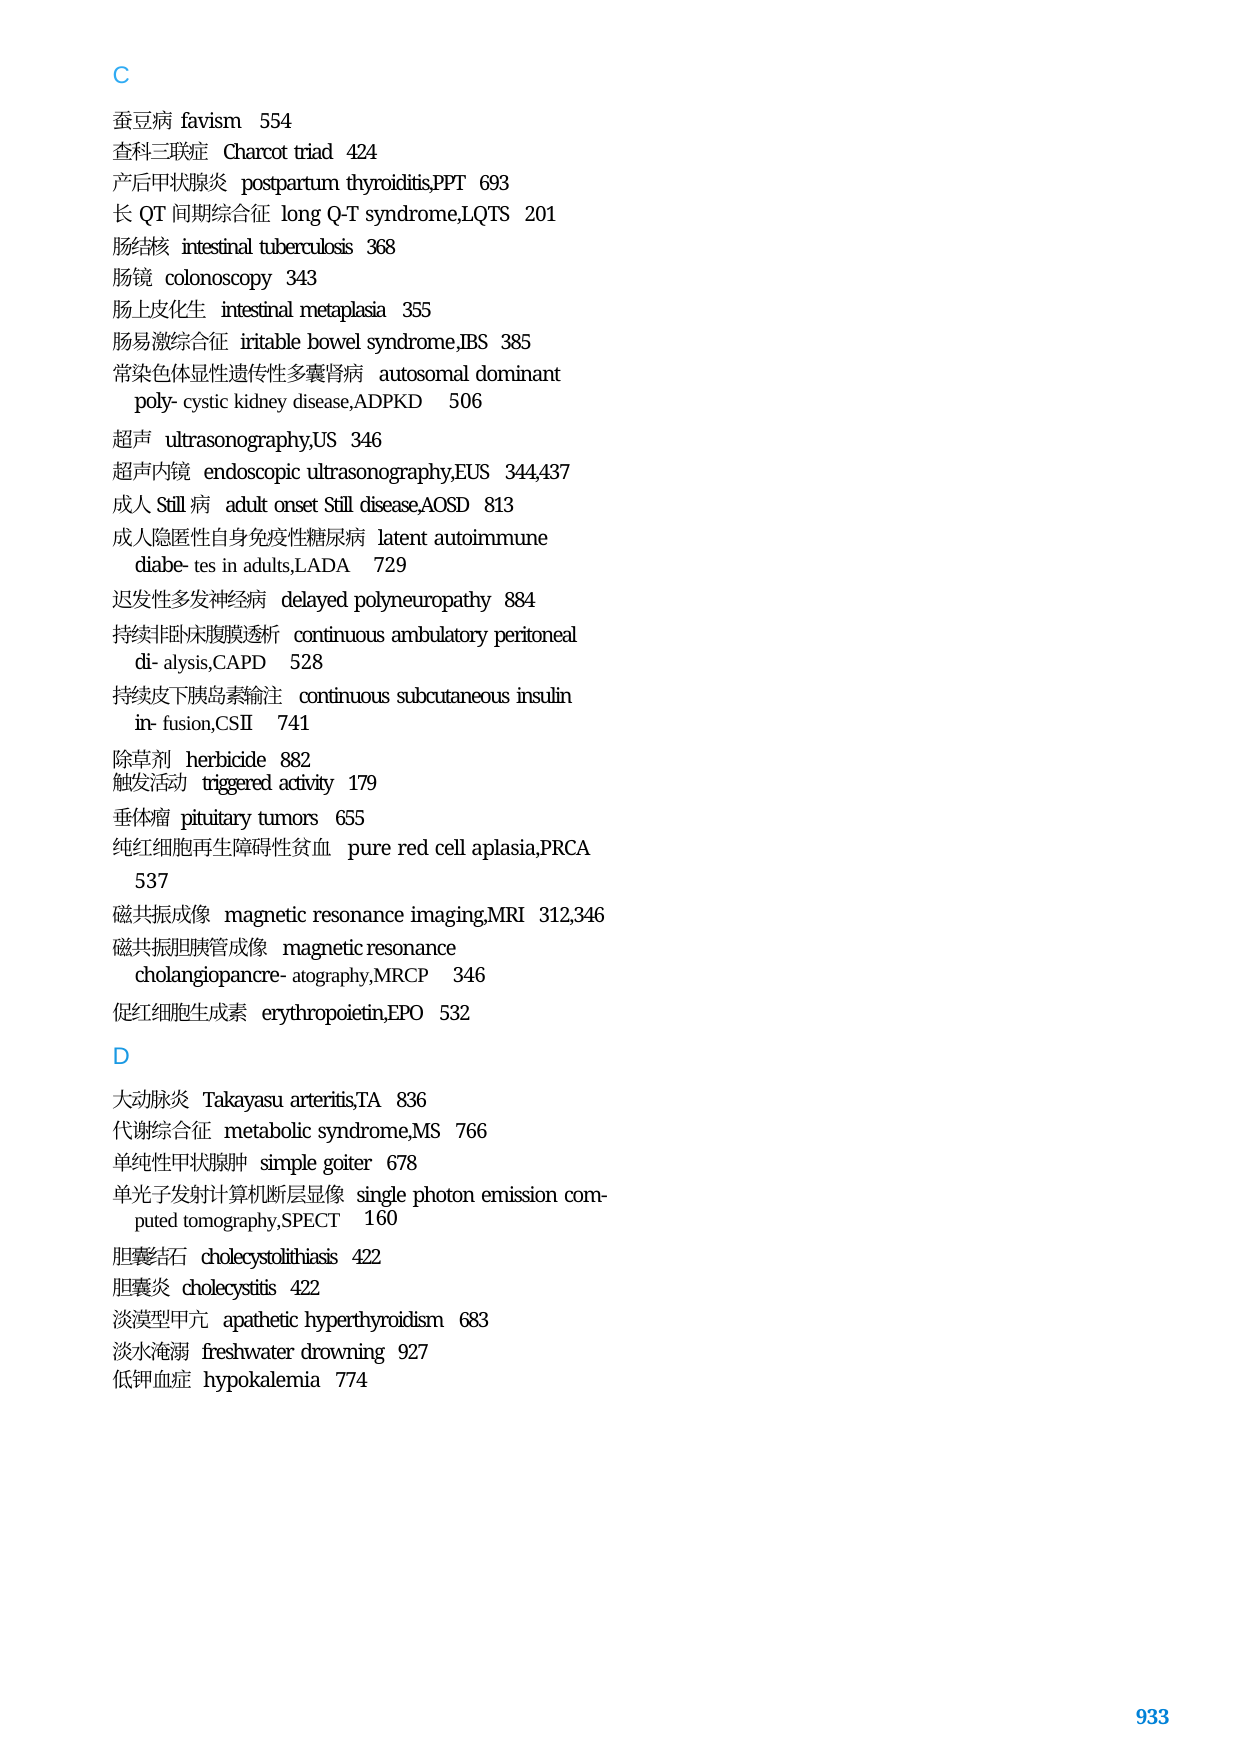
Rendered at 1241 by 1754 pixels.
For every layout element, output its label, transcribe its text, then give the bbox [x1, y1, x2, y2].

text 超声 ultrasonography,US 346 [112, 426, 633, 453]
text 单纯性甲状腺肿 simple goiter 678 [112, 1149, 633, 1176]
text 单光子发射计算机断层显像 single photon emission com- [112, 1181, 633, 1207]
text 除草剂 herbicide 882 [112, 745, 633, 772]
text 长 QT 间期综合征 long Q-T syndrome,LQTS 201 [112, 200, 633, 227]
text 垂体瘤 pituitary tumors 655 [112, 804, 633, 830]
text 大动脉炎 Takayasu arteritis,TA 836 [112, 1086, 633, 1112]
text 淡漠型甲亢 apathetic hyperthyroidism 683 [112, 1306, 633, 1333]
text 蚕豆病 favism 554 [112, 106, 633, 133]
text 持续非卧床腹膜透析 continuous ambulatory peritoneal di- alysis,CAPD 528 [112, 619, 591, 675]
text 促红细胞生成素 erythropoietin,EPO 532 [112, 999, 633, 1026]
text puted tomography,SPECT 160 [134, 1214, 633, 1243]
text 537 [134, 871, 633, 893]
text D [112, 1046, 633, 1068]
text 肠易激综合征 iritable bowel syndrome,IBS 385 [112, 328, 633, 354]
text 纯红细胞再生障碍性贫血 pure red cell aplasia,PRCA [112, 834, 633, 861]
text 肠结核 intestinal tuberculosis 368 [112, 233, 633, 260]
text 成人Still病 adult onset Still disease,AOSD 813 [112, 490, 633, 517]
text 胆囊结石 cholecystolithiasis 422 [112, 1243, 633, 1269]
text 肠镜 colonoscopy 343 [112, 264, 633, 291]
text 低钾血症 hypokalemia 774 [112, 1370, 633, 1392]
text 磁共振胆胰管成像 magnetic resonance cholangiopancre- atography,MRCP 346 [112, 933, 593, 989]
text 磁共振成像 magnetic resonance imaging,MRI 312,346 [112, 901, 633, 928]
text 常染色体显性遗传性多囊肾病 autosomal dominant poly- cystic kidney disease,ADPKD 506 [112, 359, 589, 414]
text 胆囊炎 cholecystitis 422 [112, 1274, 633, 1301]
text 迟发性多发神经病 delayed polyneuropathy 884 [112, 586, 633, 613]
text 持续皮下胰岛素输注 continuous subcutaneous insulin in- fusion,CSⅡ 741 [112, 681, 591, 737]
text 成人隐匿性自身免疫性糖尿病 latent autoimmune diabe- tes in adults,LADA 729 [112, 523, 591, 578]
text 淡水淹溺 freshwater drowning 927 [112, 1338, 633, 1364]
text 查科三联症 Charcot triad 424 [112, 137, 633, 165]
text 超声内镜 endoscopic ultrasonography,EUS 344,437 [112, 458, 633, 485]
text 产后甲状腺炎 postpartum thyroiditis,PPT 693 [112, 169, 633, 196]
text 肠上皮化生 intestinal metaplasia 355 [112, 296, 633, 323]
text 触发活动 triggered activity 179 [112, 775, 633, 803]
text 代谢综合征 metabolic syndrome,MS 766 [112, 1117, 633, 1144]
text C [112, 65, 633, 88]
